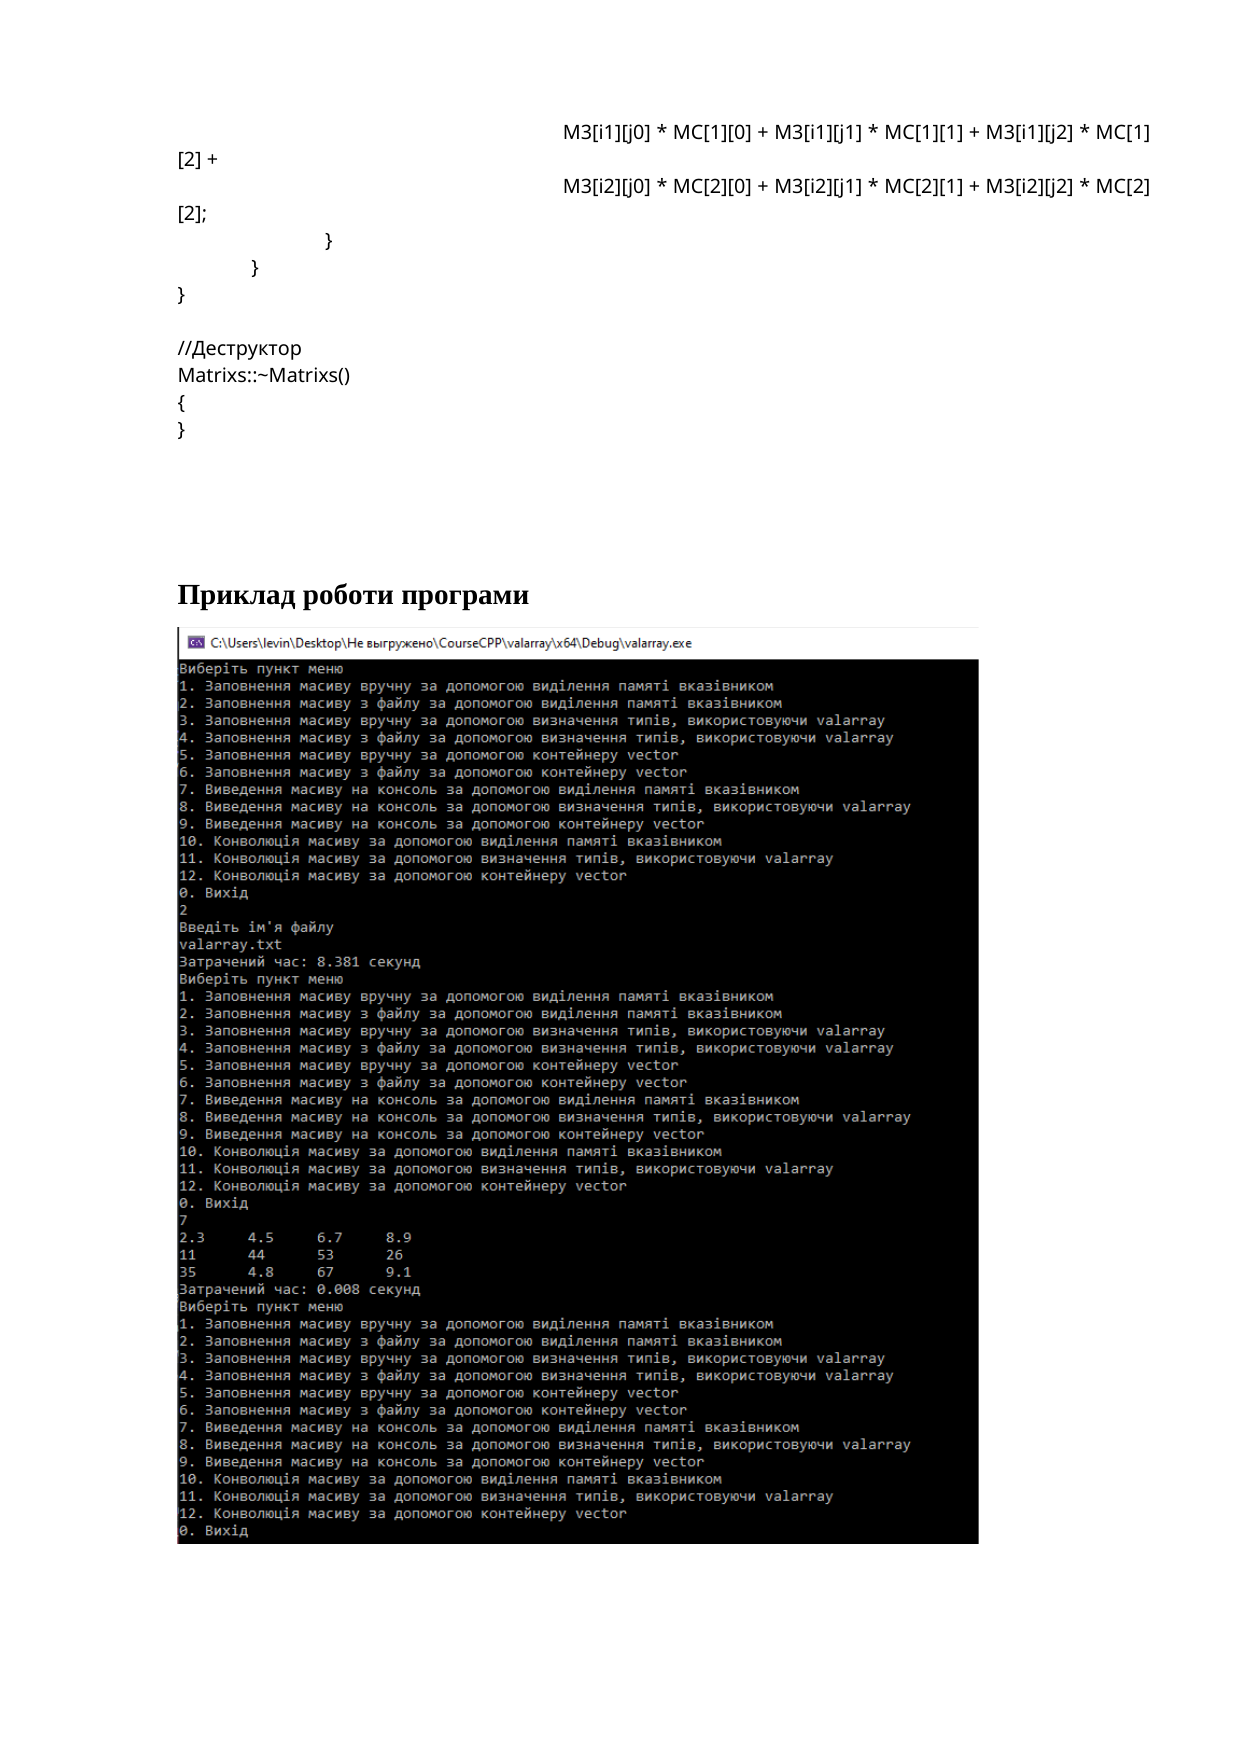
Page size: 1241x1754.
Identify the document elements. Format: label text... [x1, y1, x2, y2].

text } [177, 415, 1152, 442]
text } [177, 253, 1152, 280]
picture [177, 627, 979, 1544]
text Приклад роботи програми [177, 577, 1152, 610]
text Matrixs::~Matrixs() [177, 361, 1152, 388]
text } [177, 226, 1152, 253]
text M3[i2][j0] * MC[2][0] + M3[i2][j1] * MC[2][1] + M3[i2][j2] * MC[2][2]; [177, 172, 1152, 226]
text { [177, 388, 1152, 415]
text M3[i1][j0] * MC[1][0] + M3[i1][j1] * MC[1][1] + M3[i1][j2] * MC[1][2] + [177, 118, 1152, 172]
text //Деструктор [177, 334, 1152, 361]
text } [177, 280, 1152, 307]
